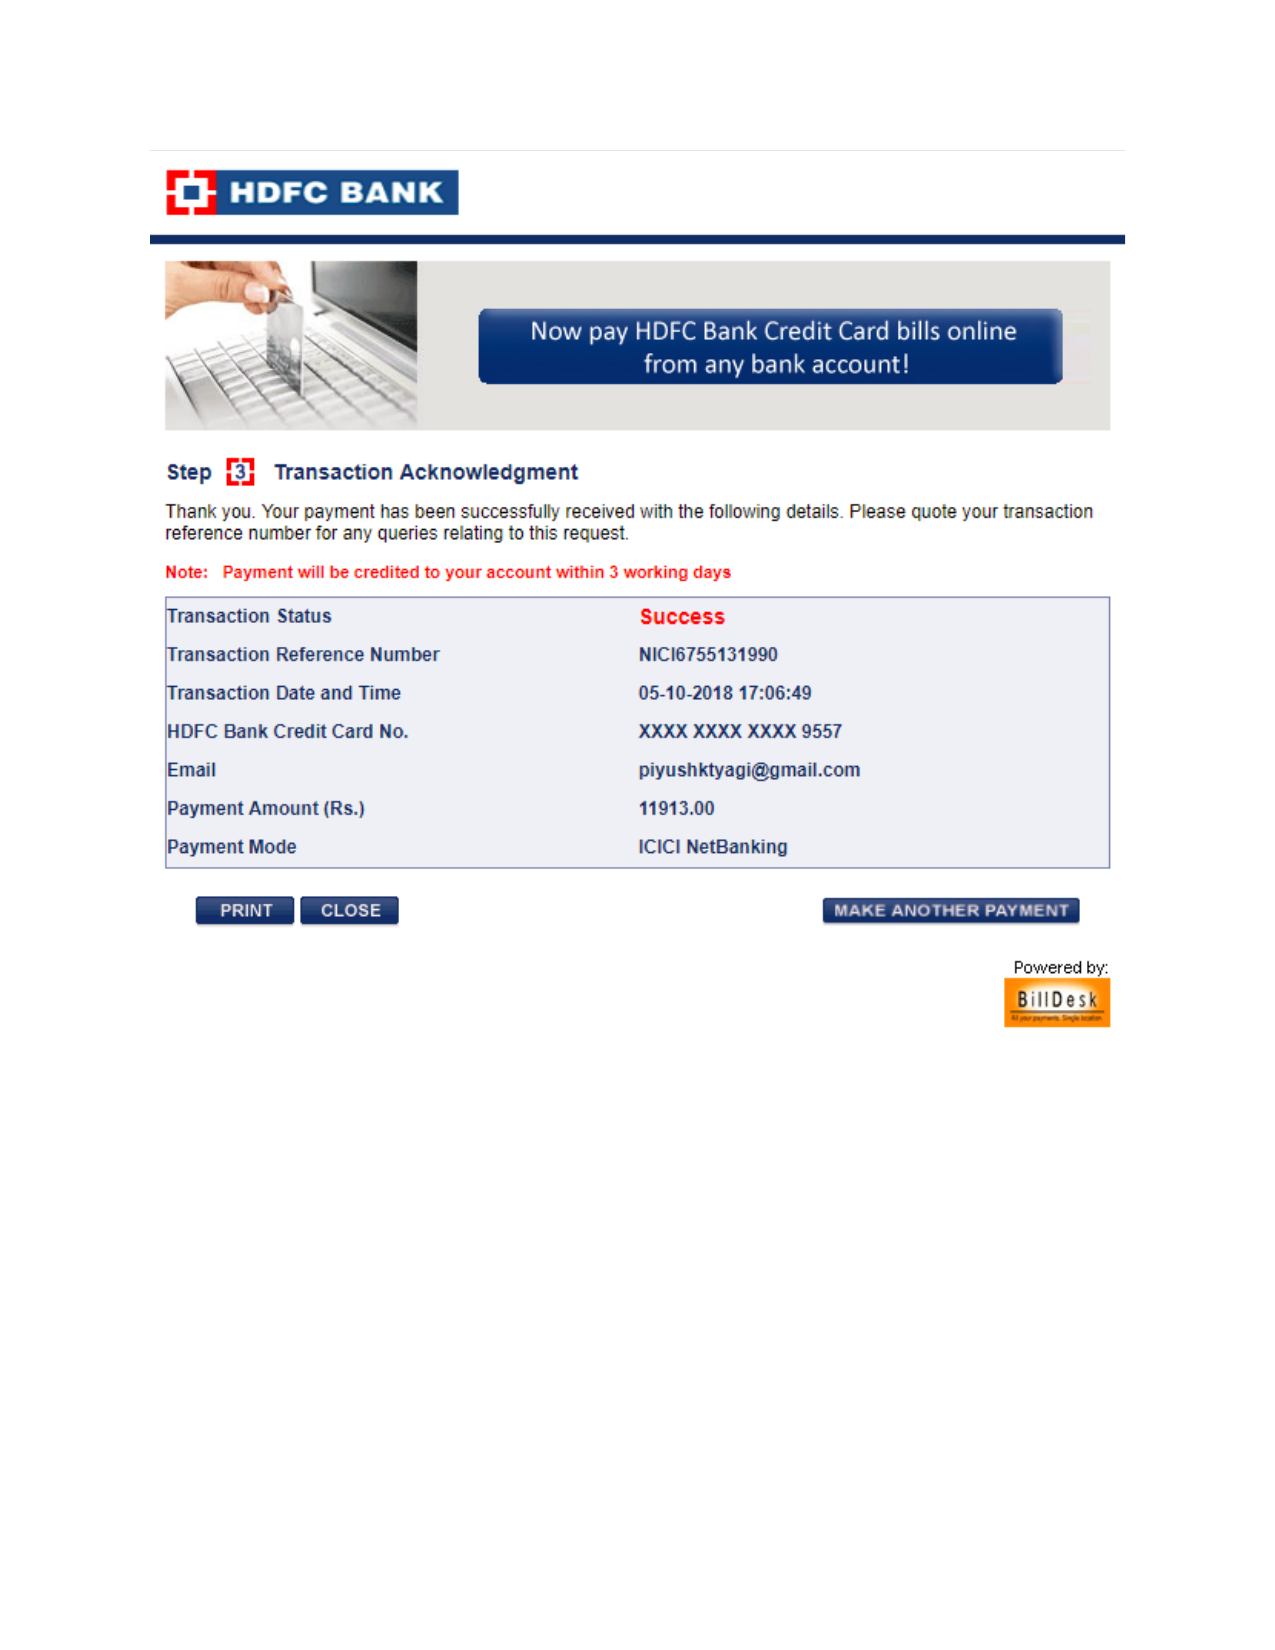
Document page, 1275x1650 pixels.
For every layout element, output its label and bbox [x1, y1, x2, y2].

picture [150, 150, 1125, 1049]
